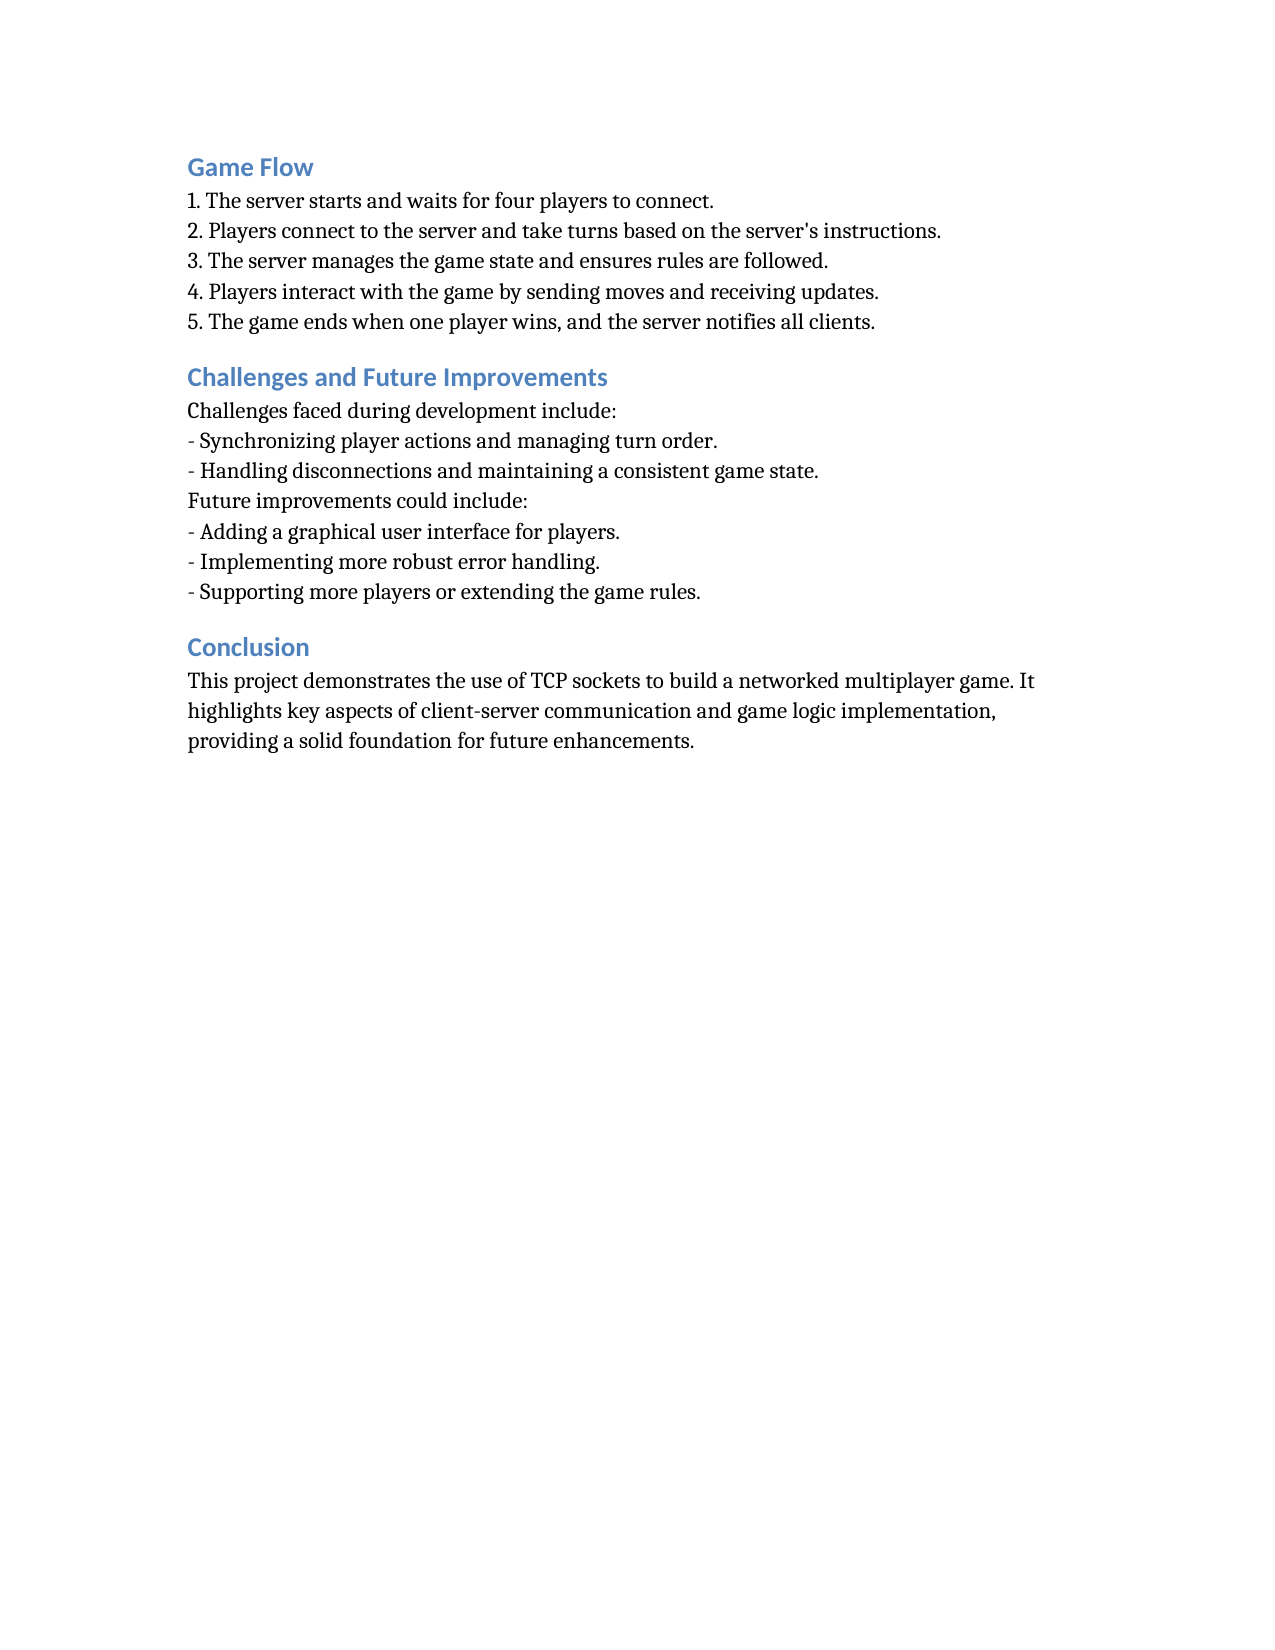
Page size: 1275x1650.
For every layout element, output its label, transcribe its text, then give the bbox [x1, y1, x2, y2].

text Challenges faced during development include: - Synchronizing player actions and managing turn order. - Handling disconnections and maintaining a consistent game state. Future improvements could include: - Adding a graphical user interface for players. - Implementing more robust error handling. - Supporting more players or extending the game rules. [187, 398, 1087, 605]
subtitle Conclusion [187, 630, 1087, 663]
subtitle Game Flow [187, 150, 1087, 183]
text 1. The server starts and waits for four players to connect. 2. Players connect to the server and take turns based on the server's instructions. 3. The server manages the game state and ensures rules are followed. 4. Players interact with the game by sending moves and receiving updates. 5. The game ends when one player wins, and the server notifies all clients. [187, 188, 1087, 335]
text This project demonstrates the use of TCP sockets to build a networked multiplayer game. It highlights key aspects of client-server communication and game logic implementation, providing a solid foundation for future enhancements. [187, 668, 1087, 755]
subtitle Challenges and Future Improvements [187, 360, 1087, 393]
